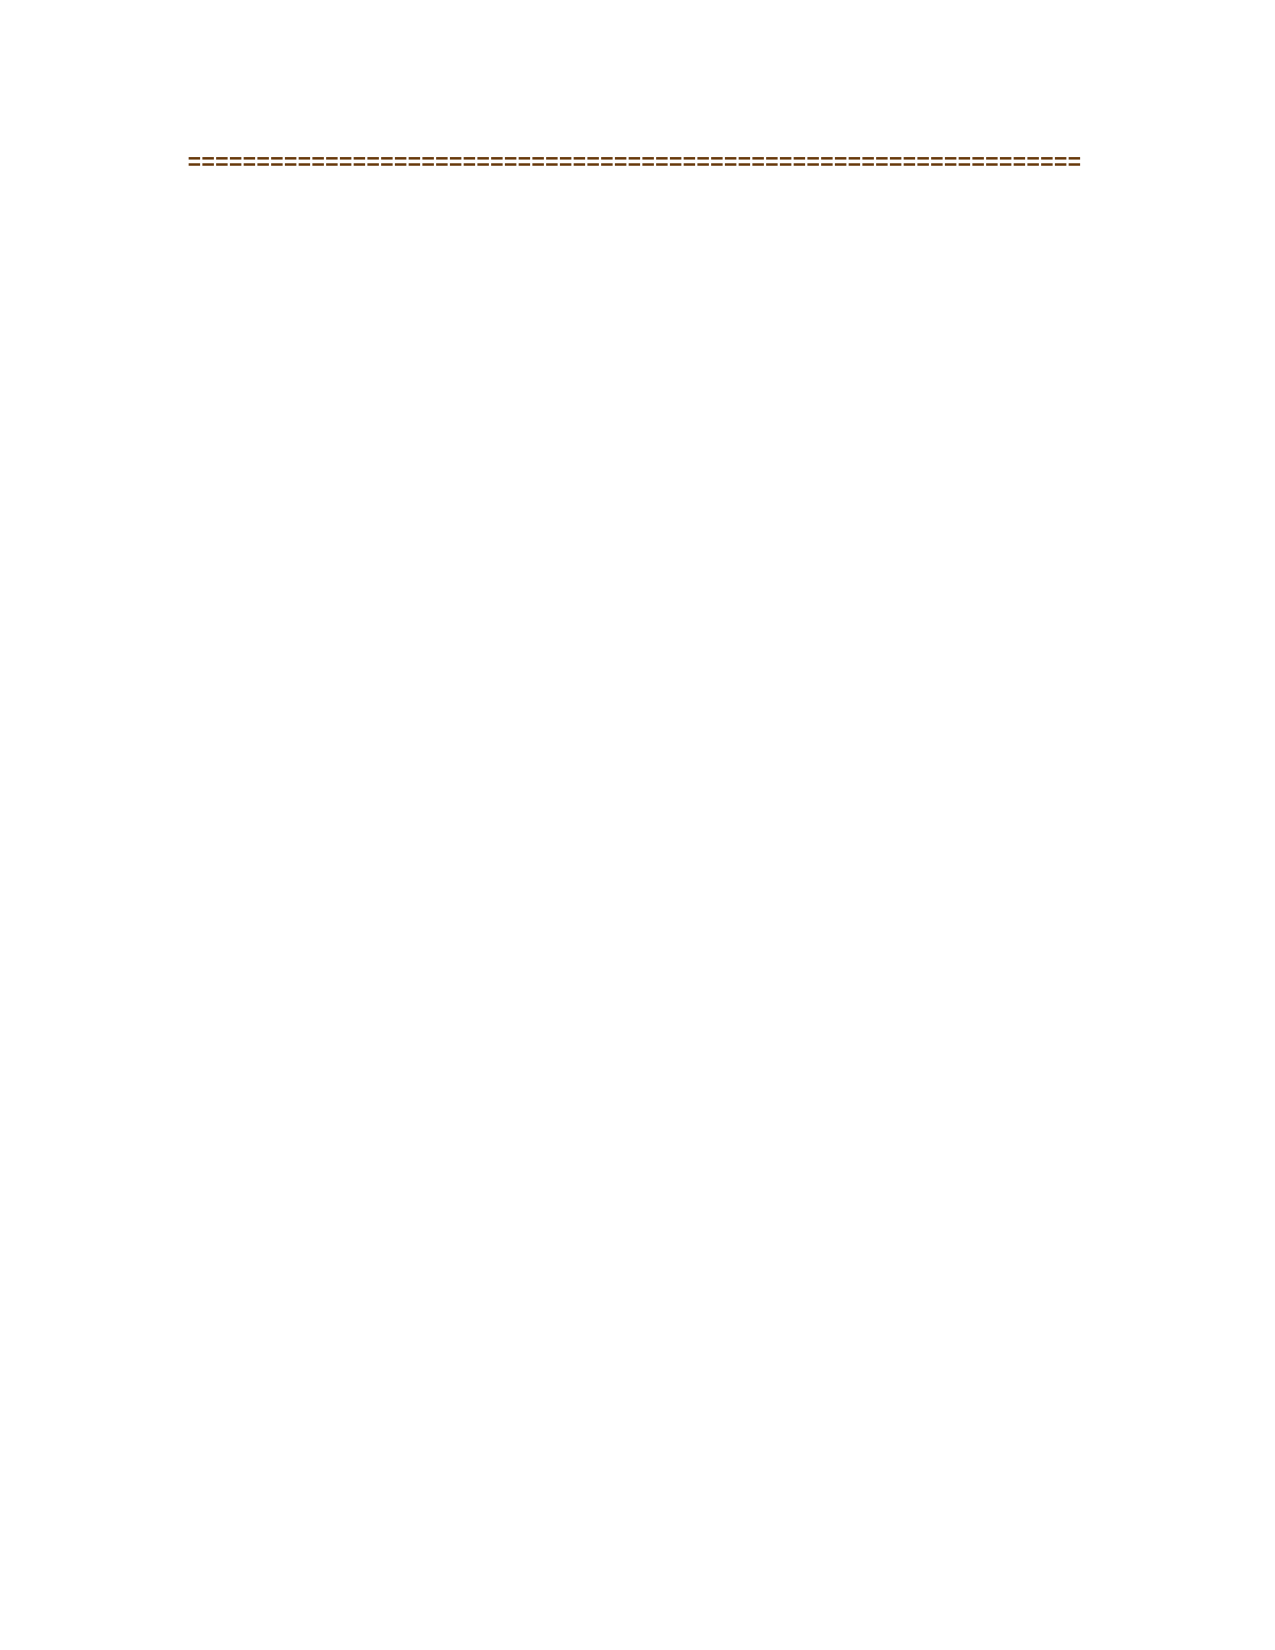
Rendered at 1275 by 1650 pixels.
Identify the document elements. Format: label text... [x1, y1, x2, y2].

text ================================================================= [187, 150, 1087, 176]
